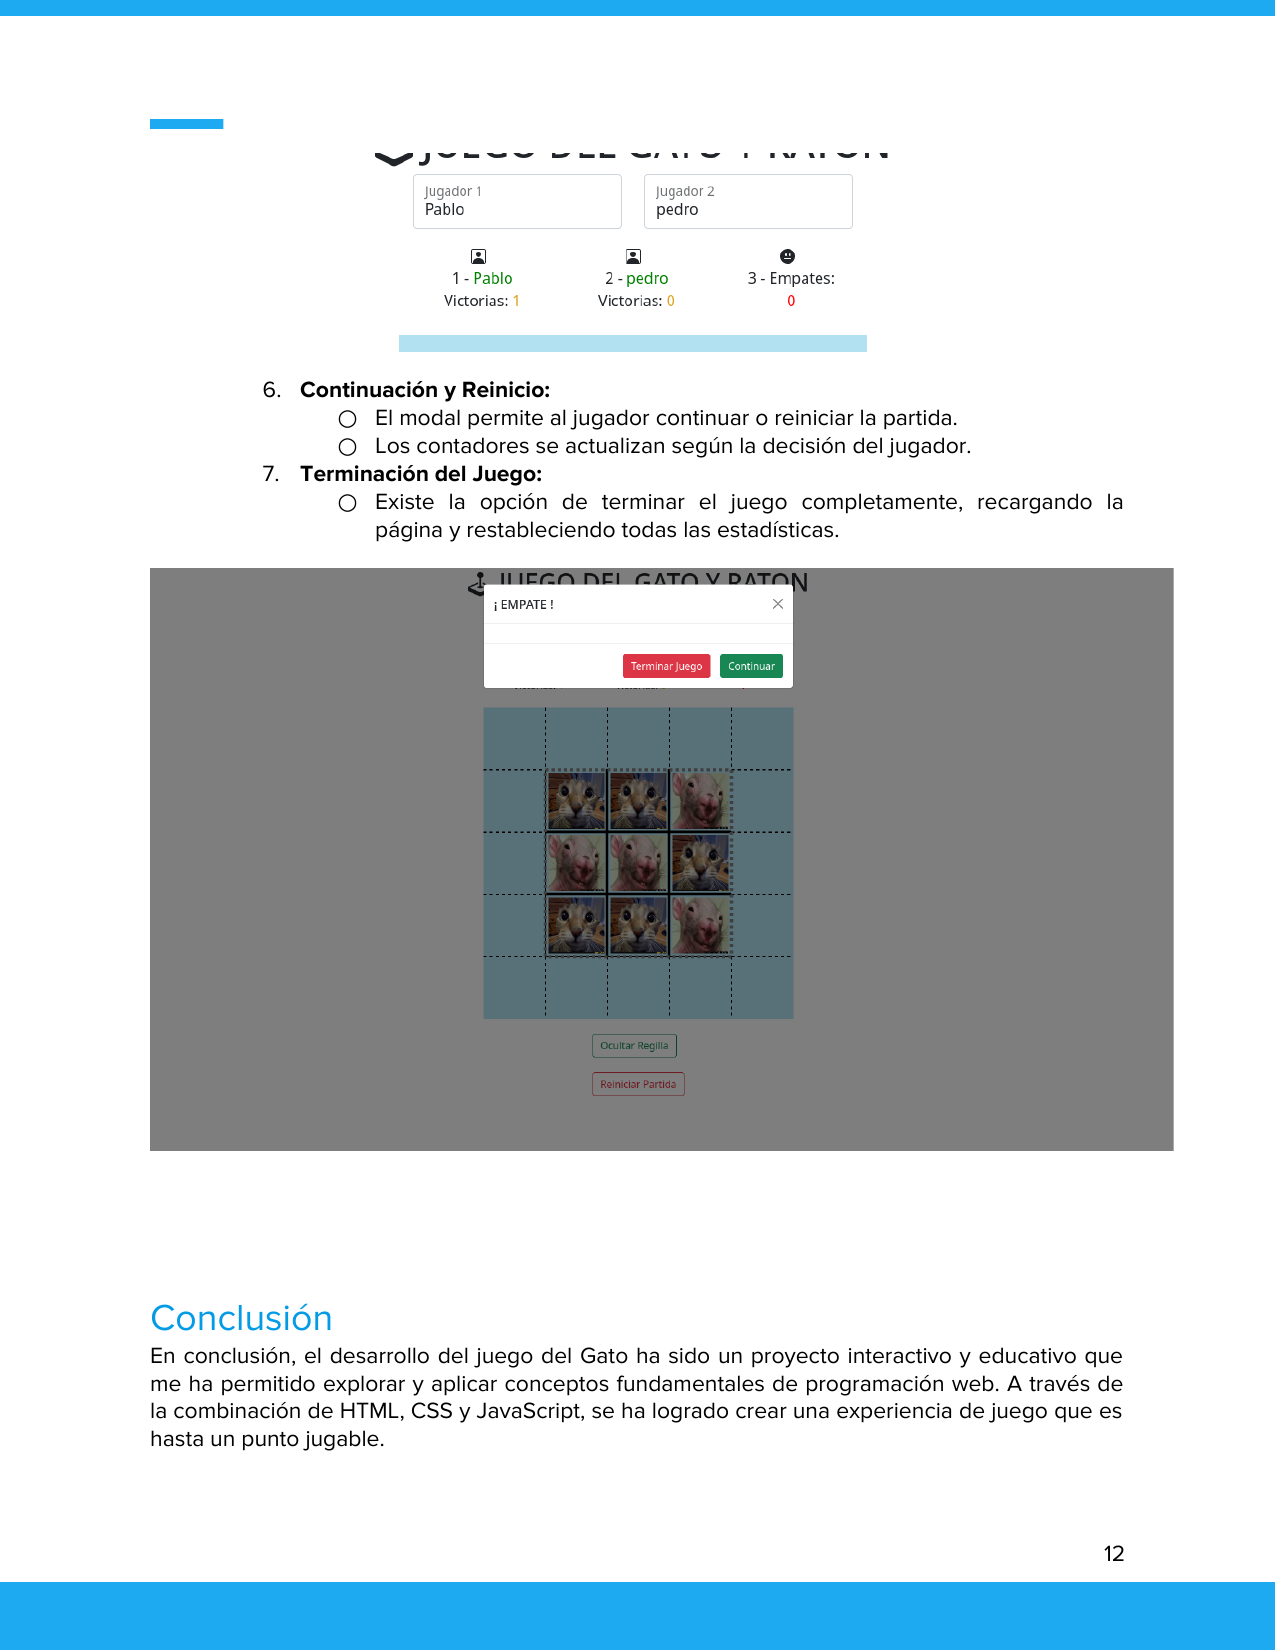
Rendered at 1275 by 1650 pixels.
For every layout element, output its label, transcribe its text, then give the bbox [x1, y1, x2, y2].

picture [300, 153, 1013, 352]
text En conclusión, el desarrollo del juego del Gato ha sido un proyecto interactivo y educativo que me ha permitido explorar y aplicar conceptos fundamentales de programación web. A través de la combinación de HTML, CSS y JavaScript, se ha logrado crear una experiencia de juego que es hasta un punto jugable. [150, 1342, 1125, 1454]
list Continuación y Reinicio: [262, 376, 1125, 404]
picture [150, 119, 224, 129]
list Los contadores se actualizan según la decisión del jugador. [337, 432, 1125, 460]
picture [150, 568, 1174, 1151]
list Terminación del Juego: [262, 460, 1125, 488]
list Existe la opción de terminar el juego completamente, recargando la página y restableciendo todas las estadísticas. [337, 488, 1125, 544]
subtitle Conclusión [150, 1296, 1125, 1342]
picture [0, 0, 1275, 16]
picture [0, 1582, 1275, 1650]
list El modal permite al jugador continuar o reiniciar la partida. [337, 404, 1125, 432]
